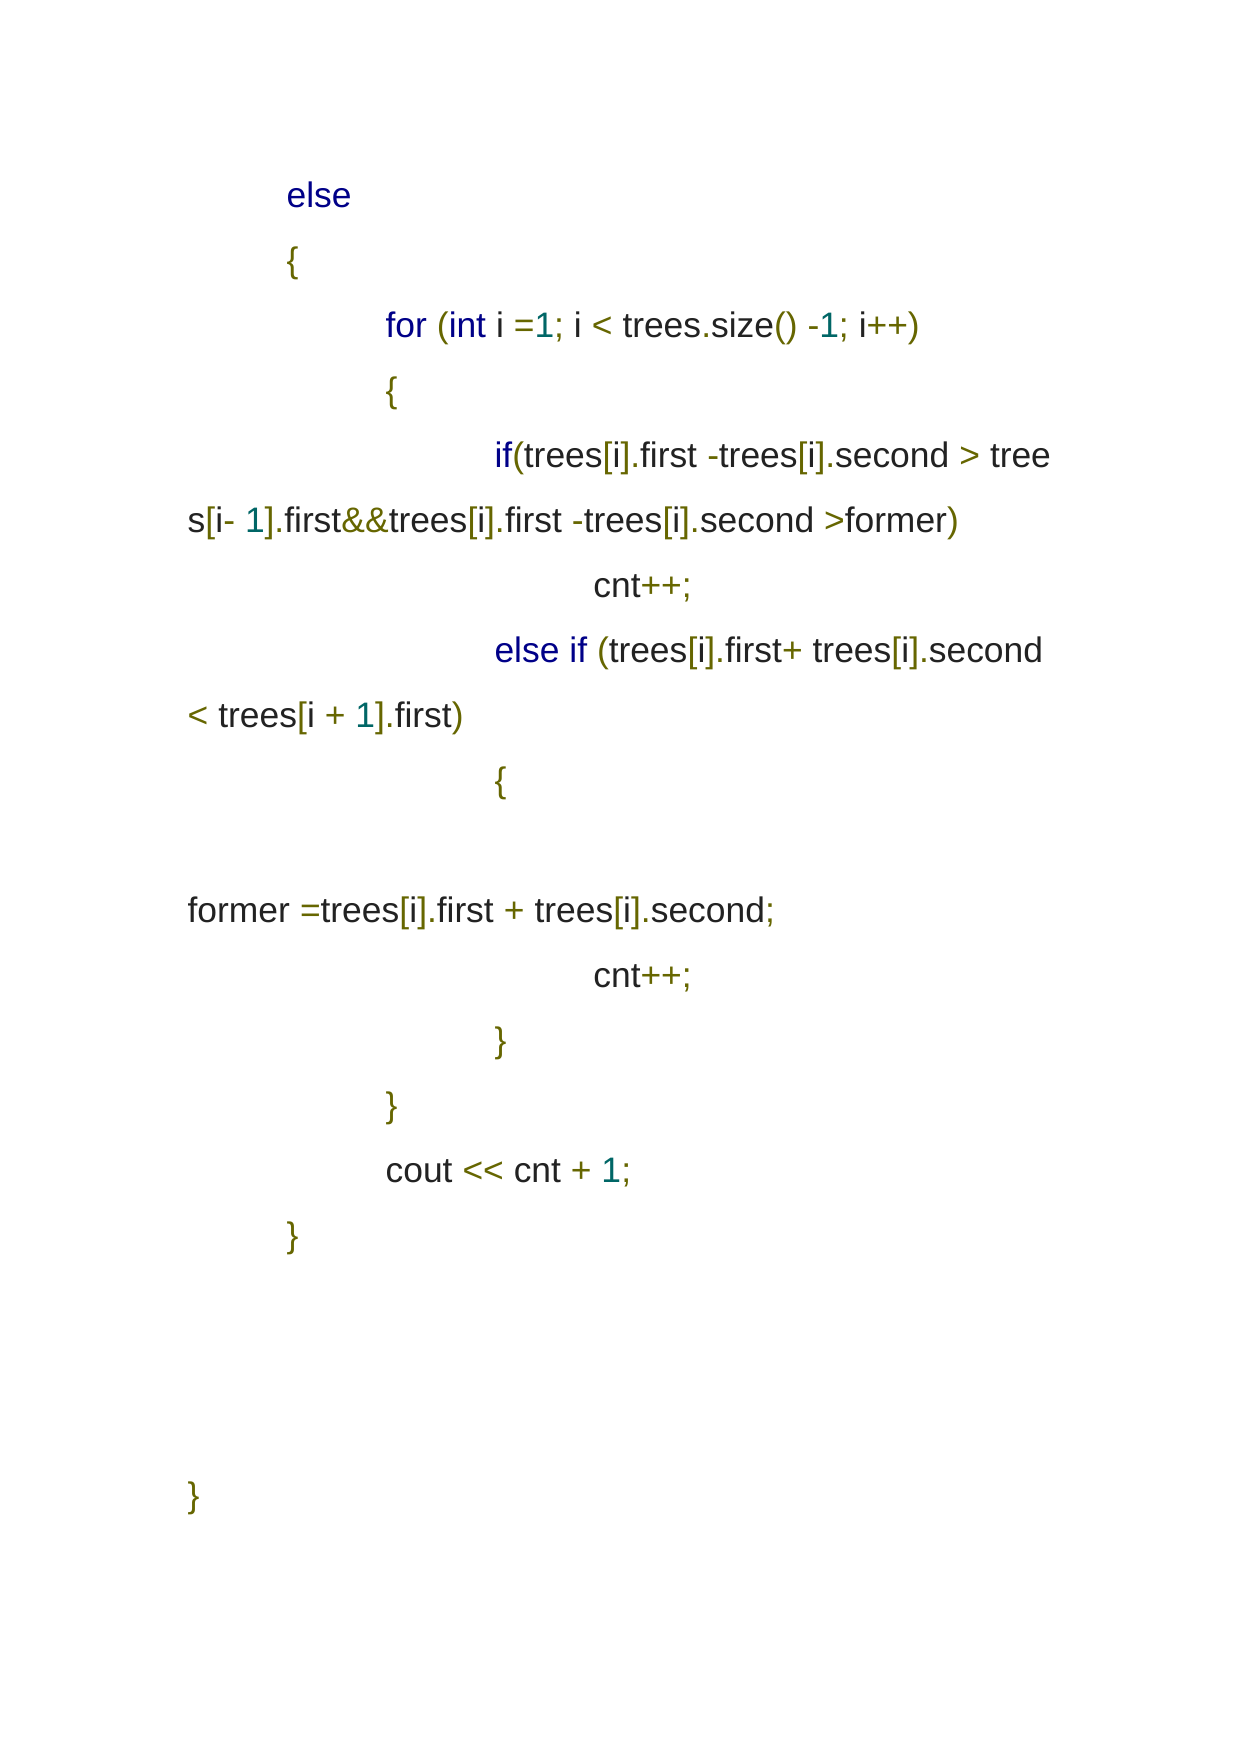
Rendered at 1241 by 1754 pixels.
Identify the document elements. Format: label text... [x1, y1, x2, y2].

text { [187, 227, 1053, 292]
text if(trees[i].first -trees[i].second > trees[i- 1].first&&trees[i].first -trees[i].second >former) [187, 422, 1053, 552]
text cnt++; [187, 942, 1053, 1007]
text } [187, 1007, 1053, 1072]
text } [187, 1462, 1053, 1527]
text else [187, 162, 1053, 227]
text for (int i =1; i < trees.size() -1; i++) [187, 292, 1053, 357]
text former =trees[i].first + trees[i].second; [187, 812, 1053, 942]
text } [187, 1072, 1053, 1137]
text { [187, 747, 1053, 812]
text { [187, 357, 1053, 422]
text else if (trees[i].first+ trees[i].second < trees[i + 1].first) [187, 617, 1053, 747]
text cnt++; [187, 552, 1053, 617]
text } [187, 1202, 1053, 1267]
text cout << cnt + 1; [187, 1137, 1053, 1202]
